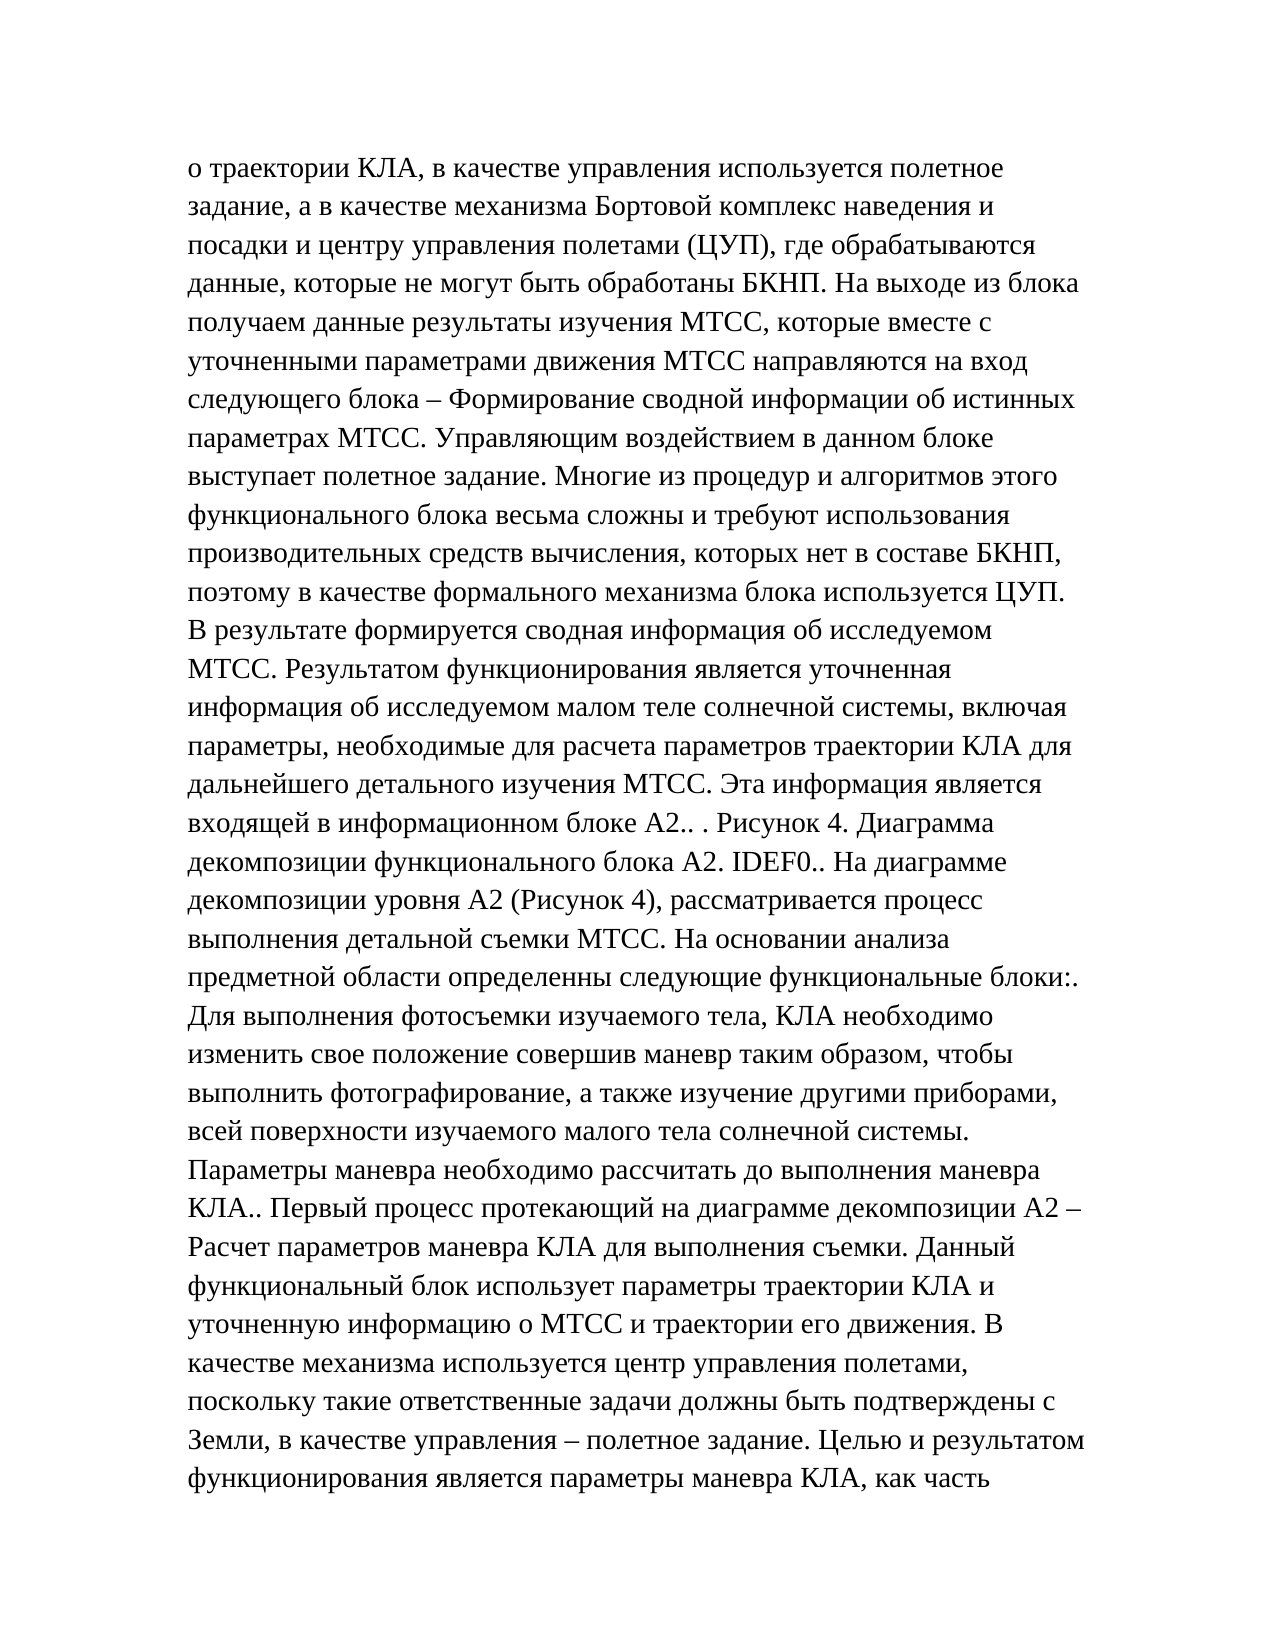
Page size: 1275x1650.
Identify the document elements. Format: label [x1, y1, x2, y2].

text [187, 150, 1087, 1494]
